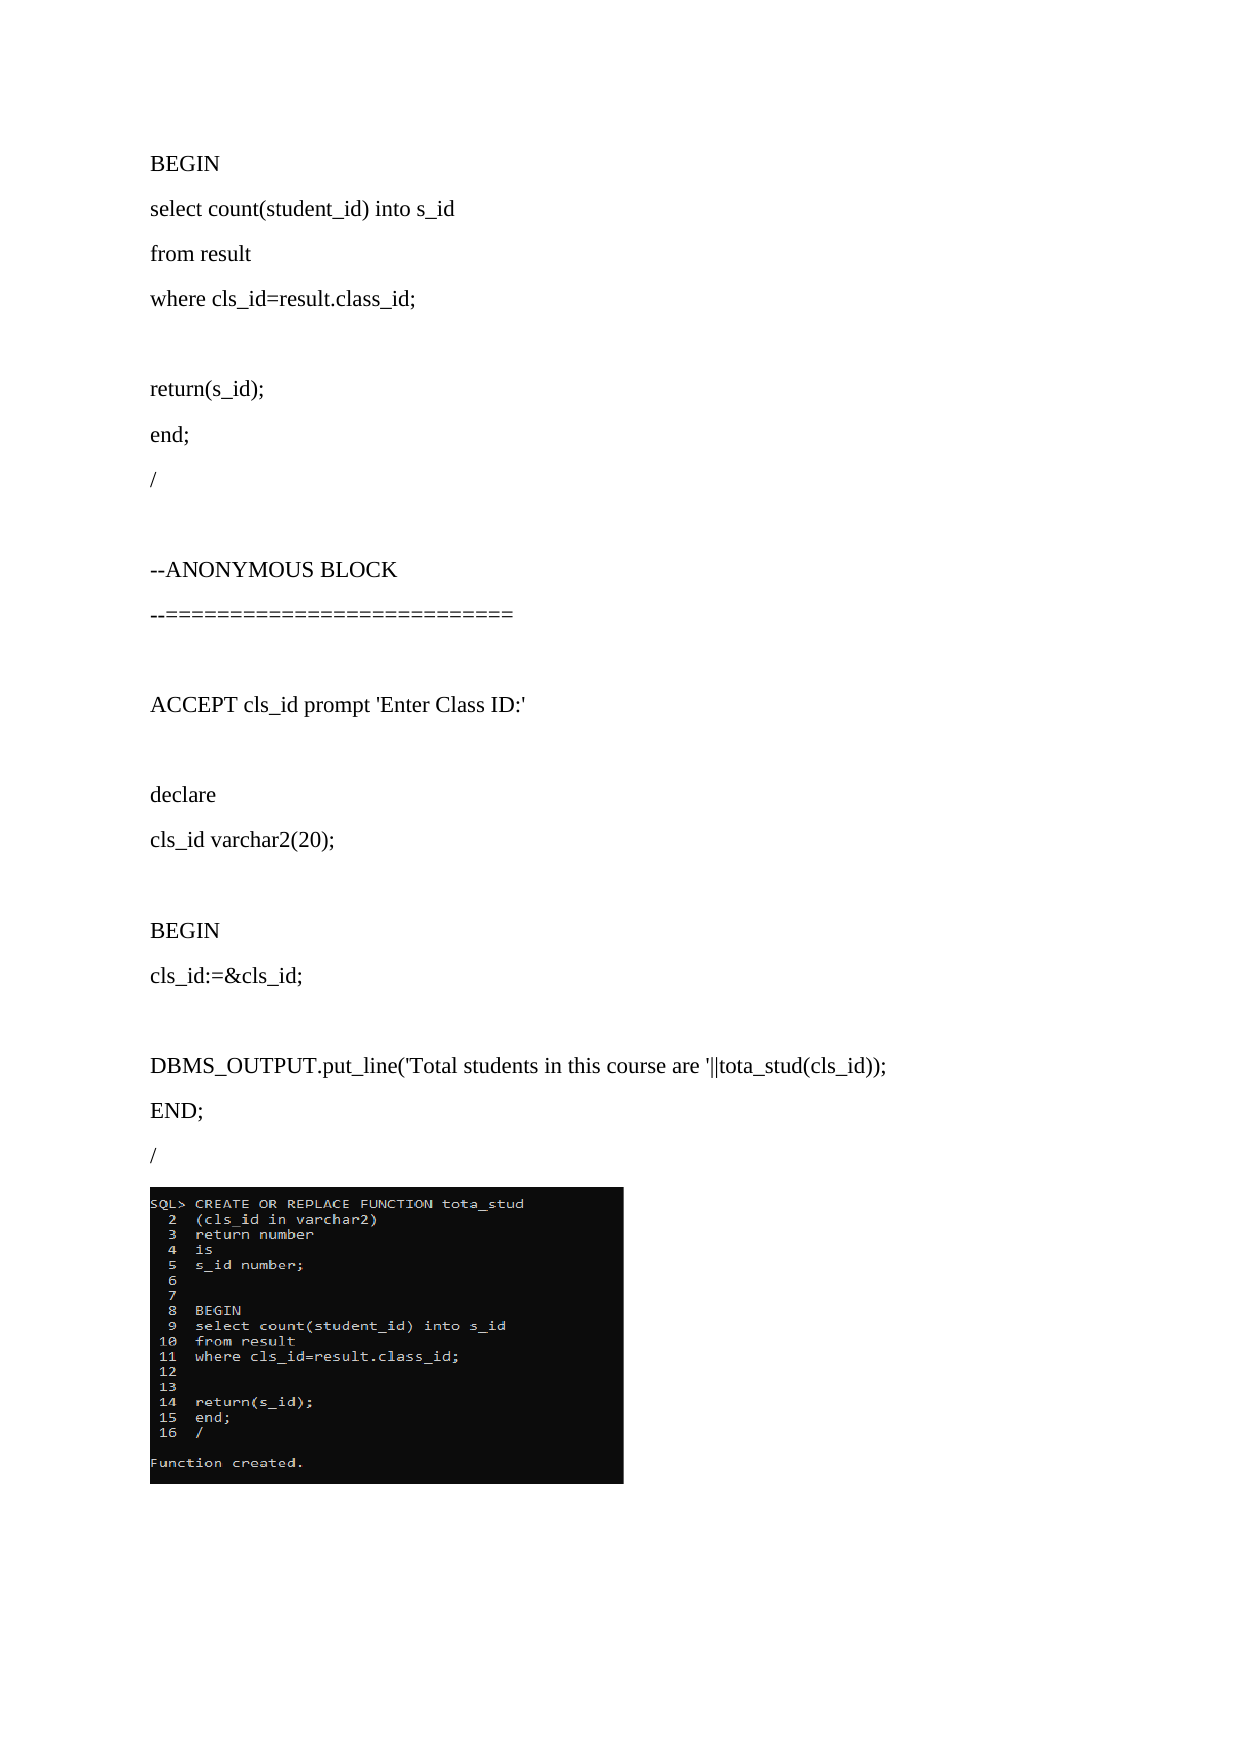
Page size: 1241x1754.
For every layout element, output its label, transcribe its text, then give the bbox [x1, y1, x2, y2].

text / [150, 1142, 1090, 1169]
text ACCEPT cls_id prompt 'Enter Class ID:' [150, 691, 1090, 718]
text declare [150, 781, 1090, 808]
text BEGIN [150, 150, 1090, 176]
text END; [150, 1097, 1090, 1123]
text from result [150, 240, 1090, 267]
text BEGIN [150, 917, 1090, 943]
text select count(student_id) into s_id [150, 195, 1090, 221]
text return(s_id); [150, 376, 1090, 402]
text --=========================== [150, 601, 1090, 627]
text --ANONYMOUS BLOCK [150, 556, 1090, 582]
text DBMS_OUTPUT.put_line('Total students in this course are '||tota_stud(cls_id)); [150, 1052, 1090, 1078]
text where cls_id=result.class_id; [150, 285, 1090, 312]
text / [150, 466, 1090, 492]
picture [150, 1187, 624, 1484]
text end; [150, 421, 1090, 447]
text cls_id:=&cls_id; [150, 962, 1090, 988]
text cls_id varchar2(20); [150, 827, 1090, 853]
